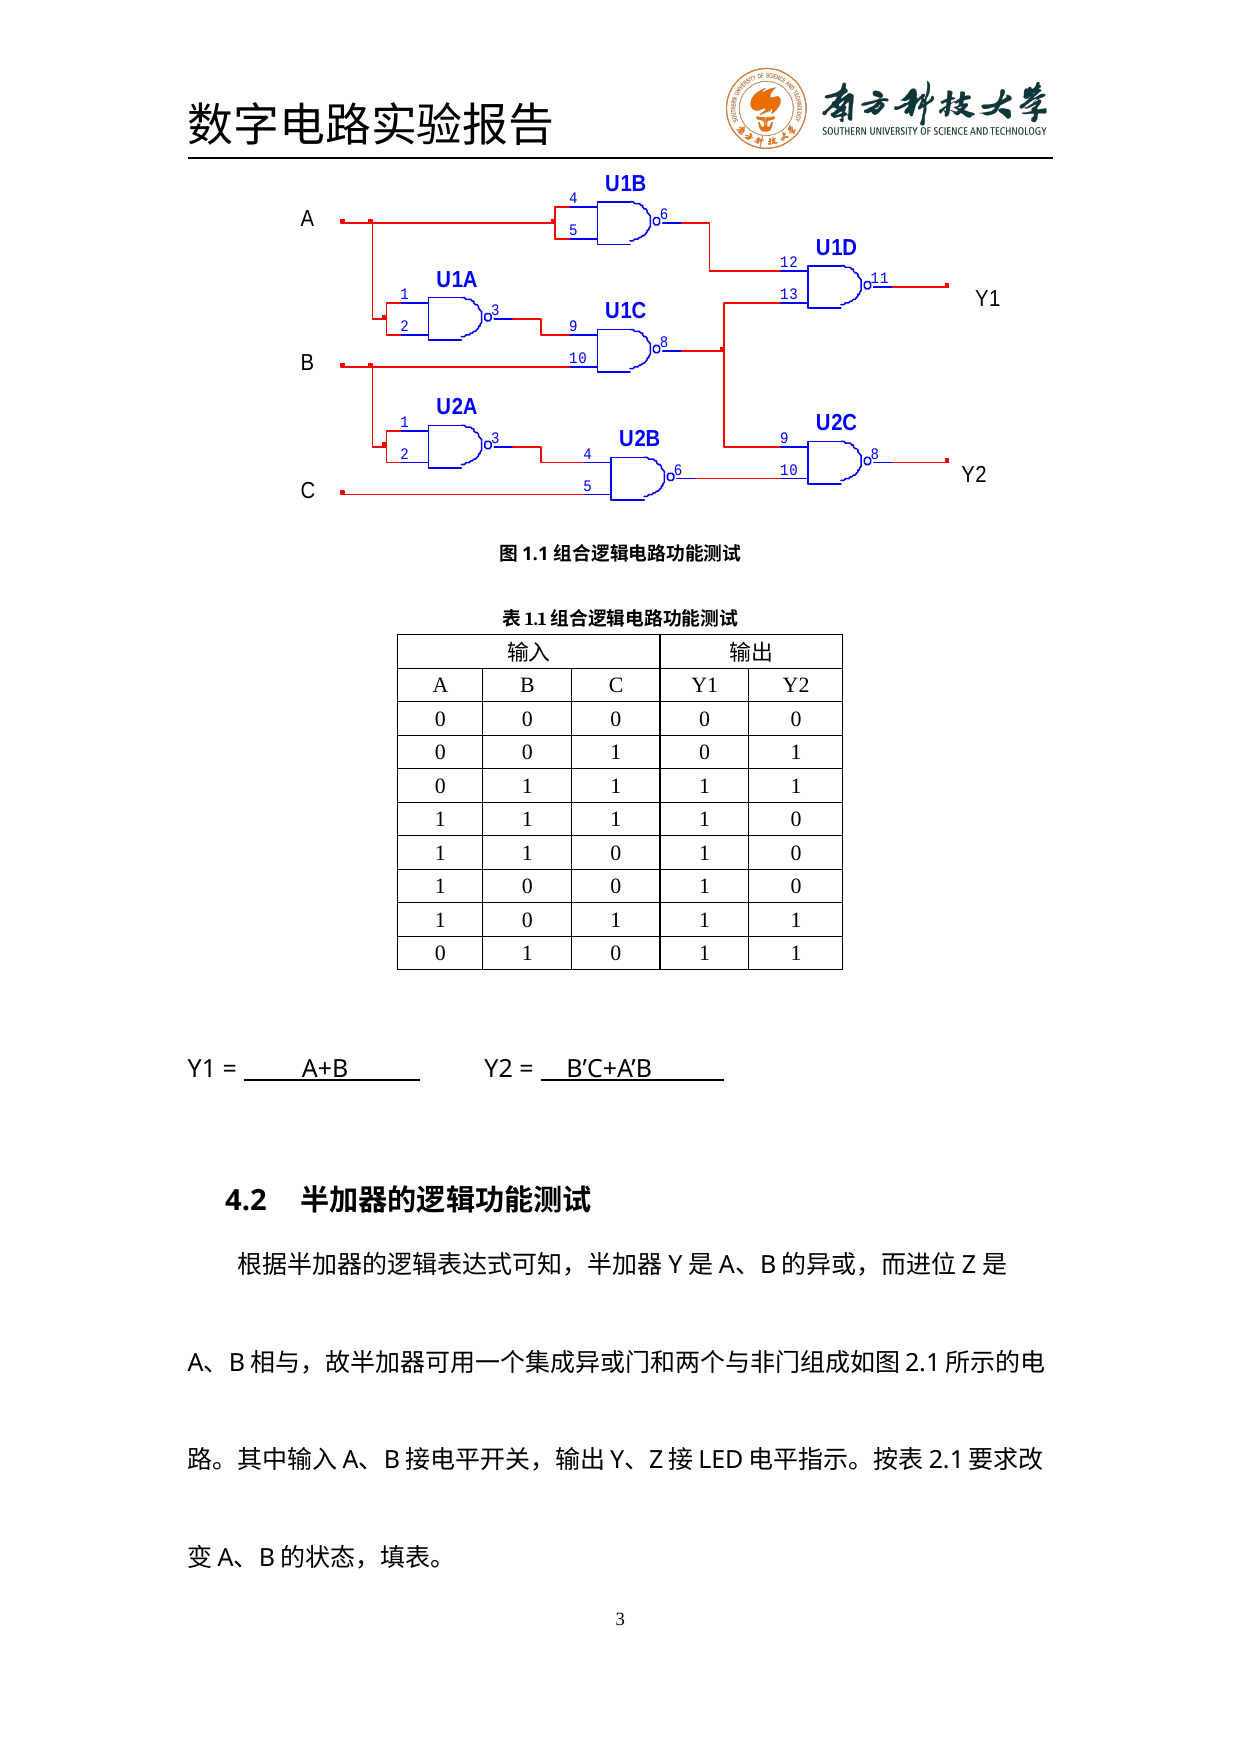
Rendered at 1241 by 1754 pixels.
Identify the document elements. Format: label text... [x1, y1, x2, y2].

table_cell 1 [398, 903, 482, 936]
table_cell 1 [661, 803, 748, 835]
table_cell 1 [749, 937, 842, 969]
table_cell 0 [749, 836, 842, 869]
list 半加器的逻辑功能测试 [225, 1165, 1053, 1230]
table_cell 1 [572, 803, 659, 835]
picture [565, 208, 597, 238]
text Y1 = A+B Y2 = B’C+A’B [187, 1035, 1053, 1100]
table_cell Y1 [661, 669, 748, 701]
table_cell 1 [398, 803, 482, 835]
picture [565, 0, 1207, 335]
table_cell 0 [398, 702, 482, 734]
text 表1.1 组合逻辑电路功能测试 [187, 601, 1053, 634]
table_cell 0 [749, 702, 842, 734]
table_cell 0 [572, 836, 659, 869]
table_cell 0 [661, 702, 748, 734]
table_header 输入 [398, 635, 659, 667]
table_cell 0 [483, 870, 571, 902]
table_cell 1 [483, 937, 571, 969]
table_cell A [398, 669, 482, 701]
table_cell 1 [749, 903, 842, 936]
table_cell 1 [661, 836, 748, 869]
table_cell B [483, 669, 571, 701]
table_cell 1 [661, 769, 748, 802]
table_cell 1 [661, 937, 748, 969]
table_cell 1 [398, 870, 482, 902]
table_cell 0 [483, 903, 571, 936]
table_cell 1 [749, 736, 842, 768]
table_cell 1 [661, 903, 748, 936]
table_cell 0 [661, 736, 748, 768]
table_cell 1 [483, 803, 571, 835]
table_cell 1 [572, 736, 659, 768]
table_cell 1 [483, 769, 571, 802]
table_cell 0 [483, 702, 571, 734]
table_cell 1 [572, 903, 659, 936]
table_cell 0 [572, 702, 659, 734]
table_header 输出 [661, 635, 842, 667]
table_cell 0 [398, 937, 482, 969]
table_cell Y2 [749, 669, 842, 701]
text 根据半加器的逻辑表达式可知，半加器 Y 是A、B的异或，而进位 Z 是A、B相与，故半加器可用一个集成异或门和两个与非门组成如图2.1所示的电路。其中输入A、B接电平开关，输出Y、Z接LED电平指示。按表2.1要求改变A、B的状态，填表。 [187, 1230, 1053, 1588]
table_cell 1 [572, 769, 659, 802]
table_cell 0 [572, 870, 659, 902]
table_cell 1 [483, 836, 571, 869]
table_cell 1 [749, 769, 842, 802]
table_cell 0 [572, 937, 659, 969]
text 图1.1 组合逻辑电路功能测试 [187, 536, 1053, 569]
picture [598, 330, 641, 335]
table_cell 0 [398, 769, 482, 802]
table_cell 1 [398, 836, 482, 869]
table_cell C [572, 669, 659, 701]
table_cell 0 [749, 870, 842, 902]
table_cell 0 [398, 736, 482, 768]
table_cell 0 [483, 736, 571, 768]
table_cell 1 [661, 870, 748, 902]
table_cell 0 [749, 803, 842, 835]
